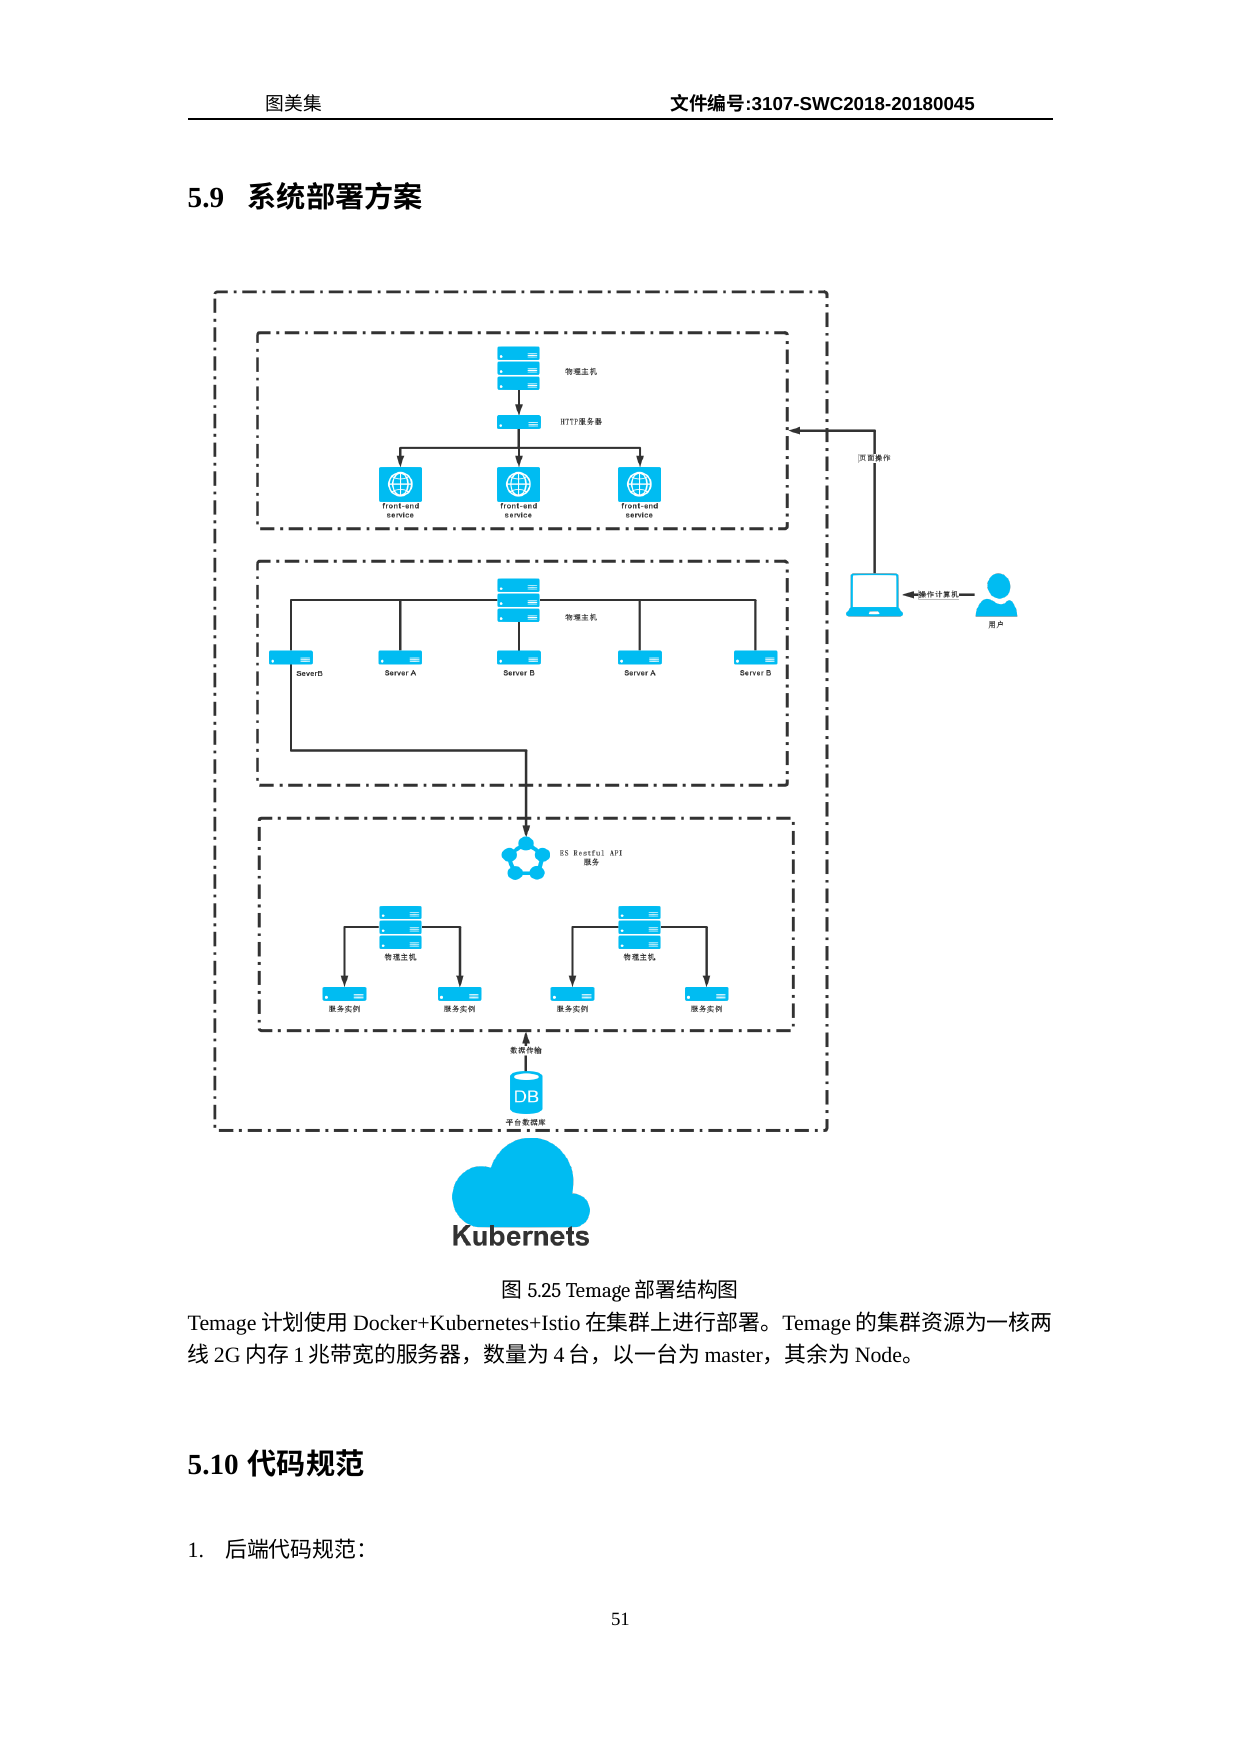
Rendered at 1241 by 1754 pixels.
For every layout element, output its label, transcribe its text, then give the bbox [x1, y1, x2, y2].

subtitle 代码规范 [187, 1429, 1053, 1494]
text Temage计划使用Docker+Kubernetes+Istio在集群上进行部署。Temage的集群资源为一核两线2G内存1兆带宽的服务器，数量为4台，以一台为master，其余为Node。 [187, 1304, 1053, 1369]
subtitle 系统部署方案 [187, 162, 1053, 227]
picture [187, 264, 1053, 1263]
list 后端代码规范： [187, 1532, 1053, 1564]
